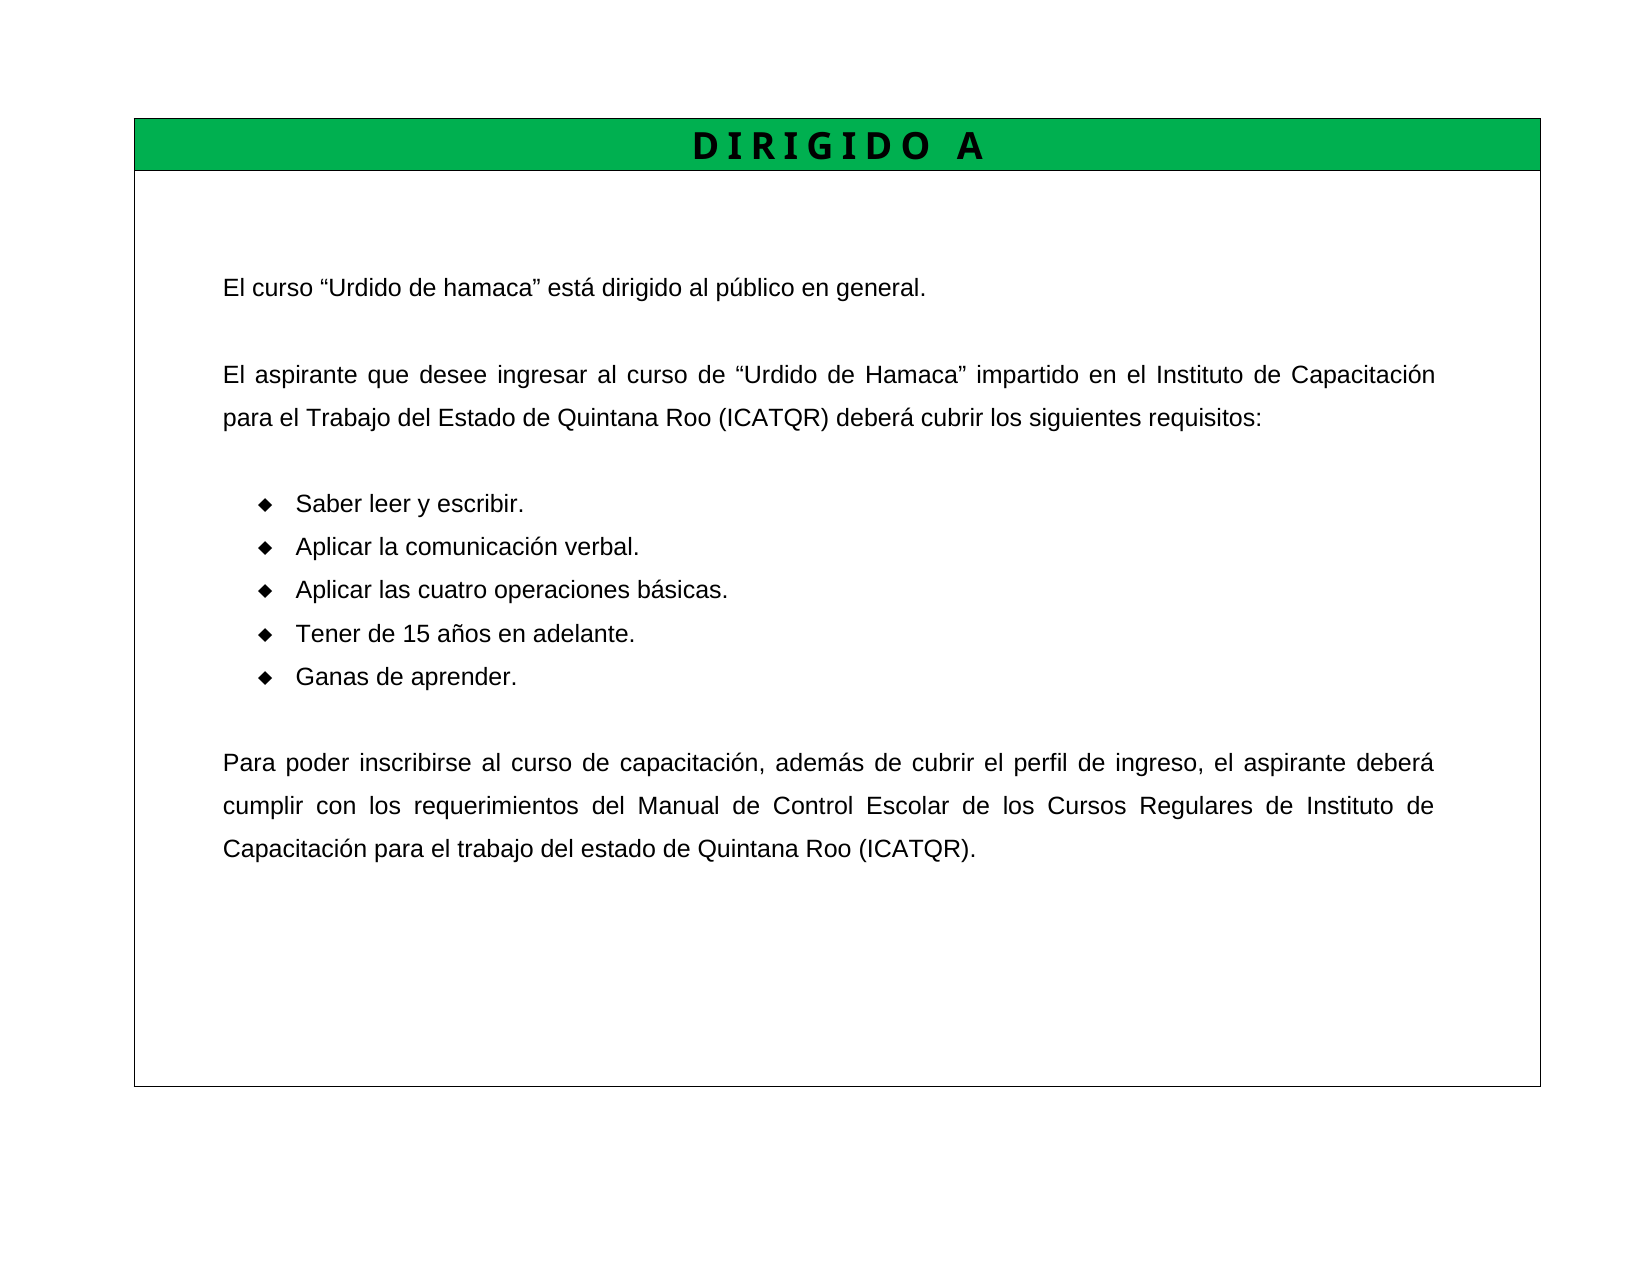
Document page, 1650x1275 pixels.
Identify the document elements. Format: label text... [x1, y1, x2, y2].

table_cell El curso “Urdido de hamaca” está dirigido al público en general. El aspirante que desee ingresar al curso de “Urdido de Hamaca” impartido en el Instituto de Capacitación para el Trabajo del Estado de Quintana Roo (ICATQR) deberá cubrir los siguientes requisitos: Saber leer y escribir. Aplicar la comunicación verbal. Aplicar las cuatro operaciones básicas. Tener de 15 años en adelante. Ganas de aprender. Para poder inscribirse al curso de capacitación, además de cubrir el perfil de ingreso, el aspirante deberá cumplir con los requerimientos del Manual de Control Escolar de los Cursos Regulares de Instituto de Capacitación para el trabajo del estado de Quintana Roo (ICATQR). [135, 171, 1540, 1086]
table_header DIRIGIDO A [135, 119, 1540, 170]
